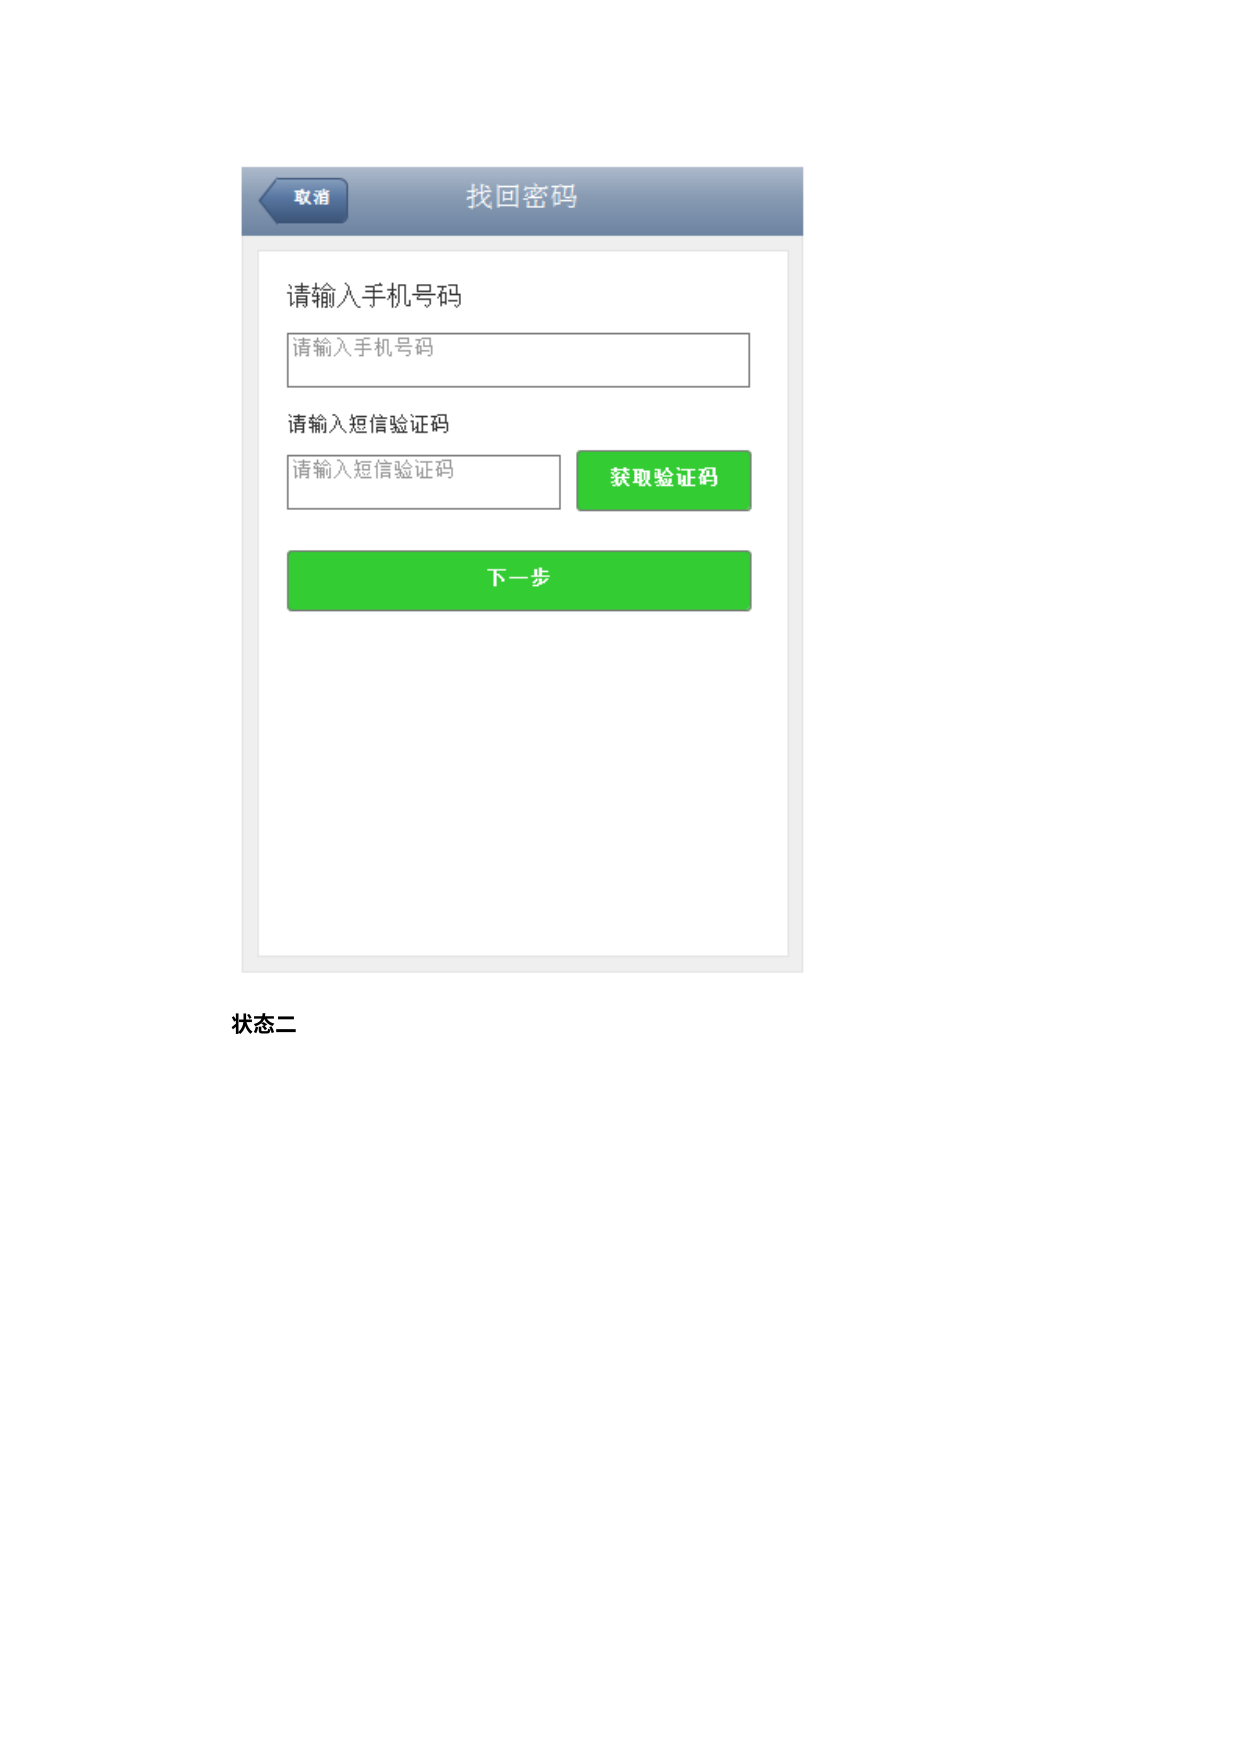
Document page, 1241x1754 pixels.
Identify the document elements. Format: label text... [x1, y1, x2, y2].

list 状态二 [231, 1007, 1053, 1039]
picture [231, 162, 816, 984]
